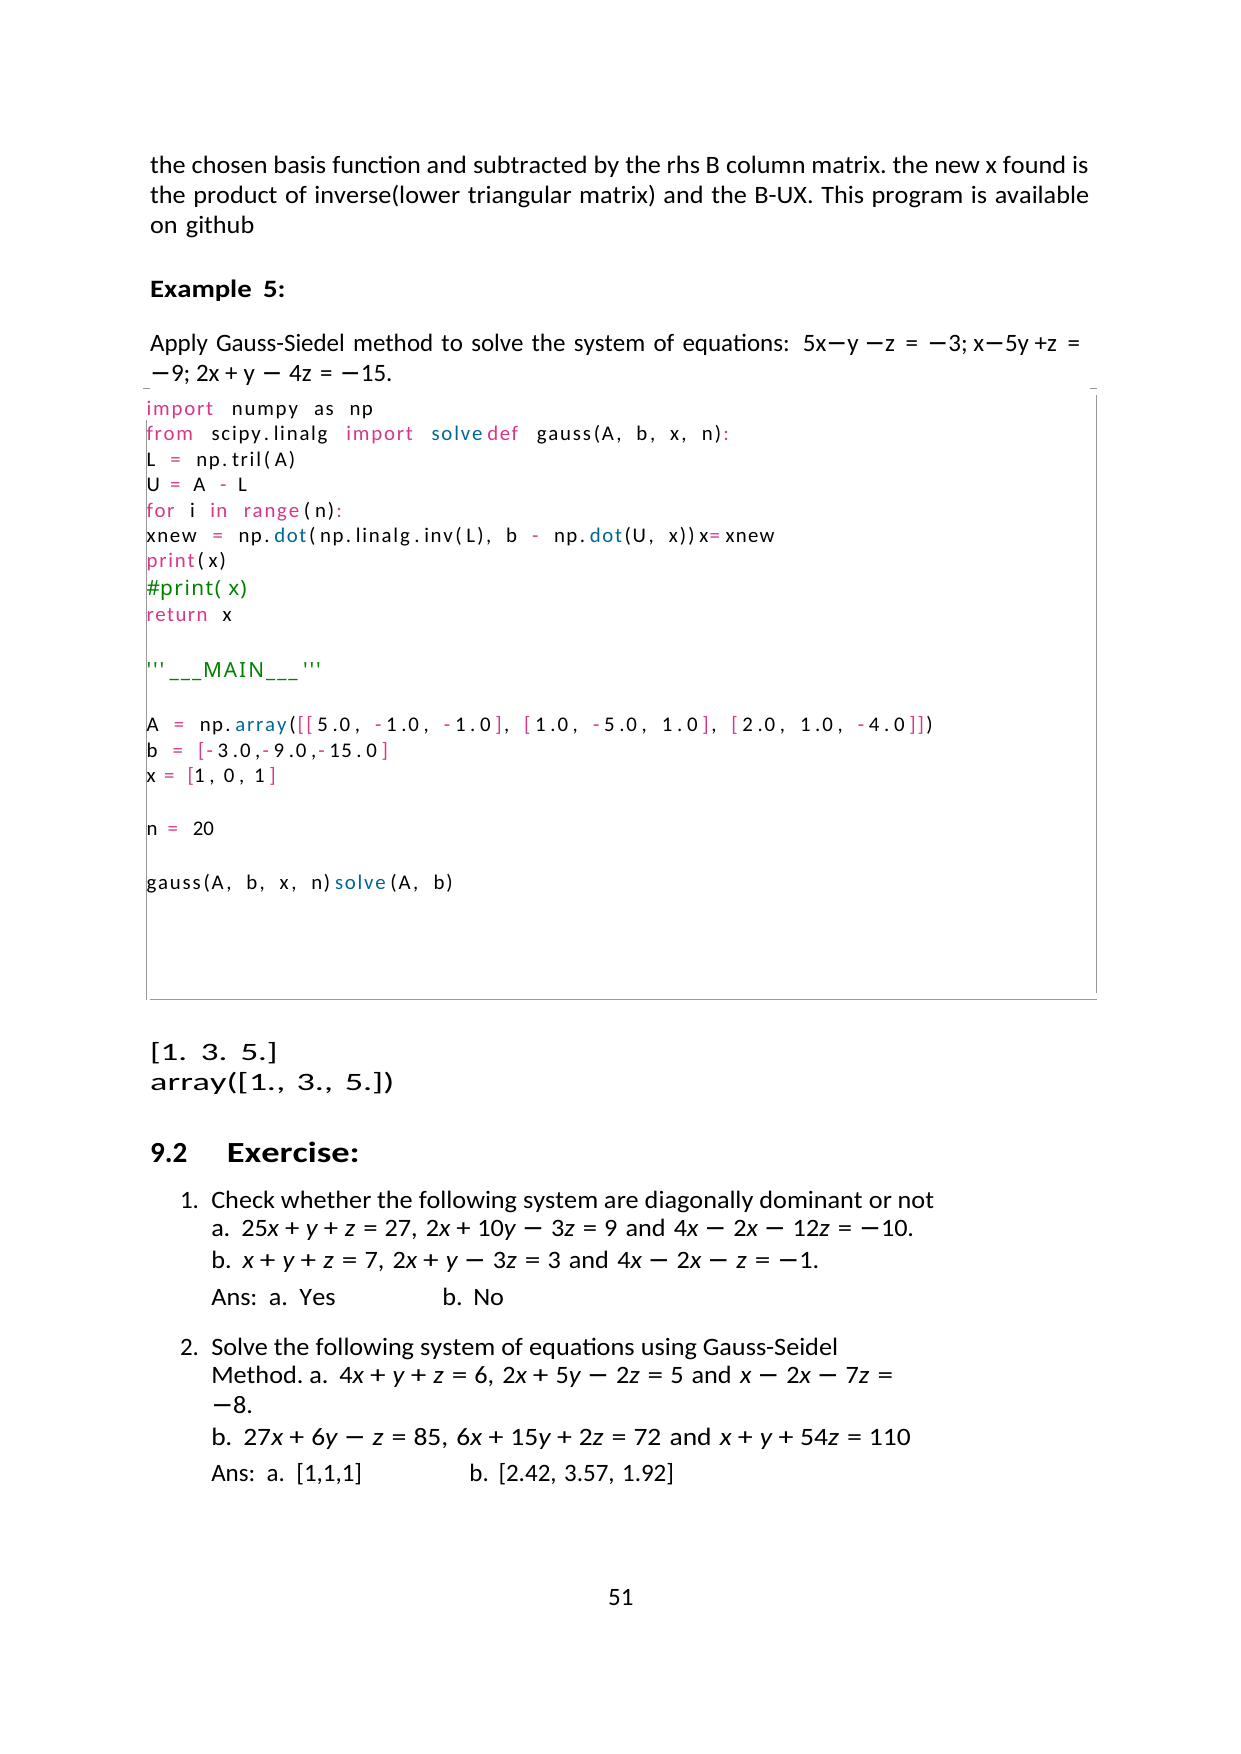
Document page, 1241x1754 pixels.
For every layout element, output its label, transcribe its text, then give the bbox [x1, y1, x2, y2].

text the chosen basis function and subtracted by the rhs B column matrix. the new x found is the product of inverse(lower triangular matrix) and the B-UX. This program is available on github [150, 149, 1090, 239]
text [1. 3. 5.] [150, 1036, 1213, 1066]
text Ans: a. [1,1,1] b. [2.42, 3.57, 1.92] [211, 1457, 1213, 1488]
text b. x + y + z = 7, 2x + y − 3z = 3 and 4x − 2x − z = −1. [211, 1243, 1213, 1275]
text Ans: a. Yes b. No [211, 1281, 1213, 1311]
subtitle Example 5: [150, 273, 1213, 304]
text b. 27x + 6y − z = 85, 6x + 15y + 2z = 72 and x + y + 54z = 110 [211, 1420, 1213, 1452]
text array([1., 3., 5.]) [150, 1066, 1213, 1097]
subtitle Exercise: [150, 1134, 1213, 1170]
list Solve the following system of equations using Gauss-Seidel Method. a. 4x + y + z = 6, 2x + 5y − 2z = 5 and x − 2x − 7z = −8. [180, 1334, 933, 1420]
list Check whether the following system are diagonally dominant or not a. 25x + y + z = 27, 2x + 10y − 3z = 9 and 4x − 2x − 12z = −10. [180, 1187, 936, 1243]
